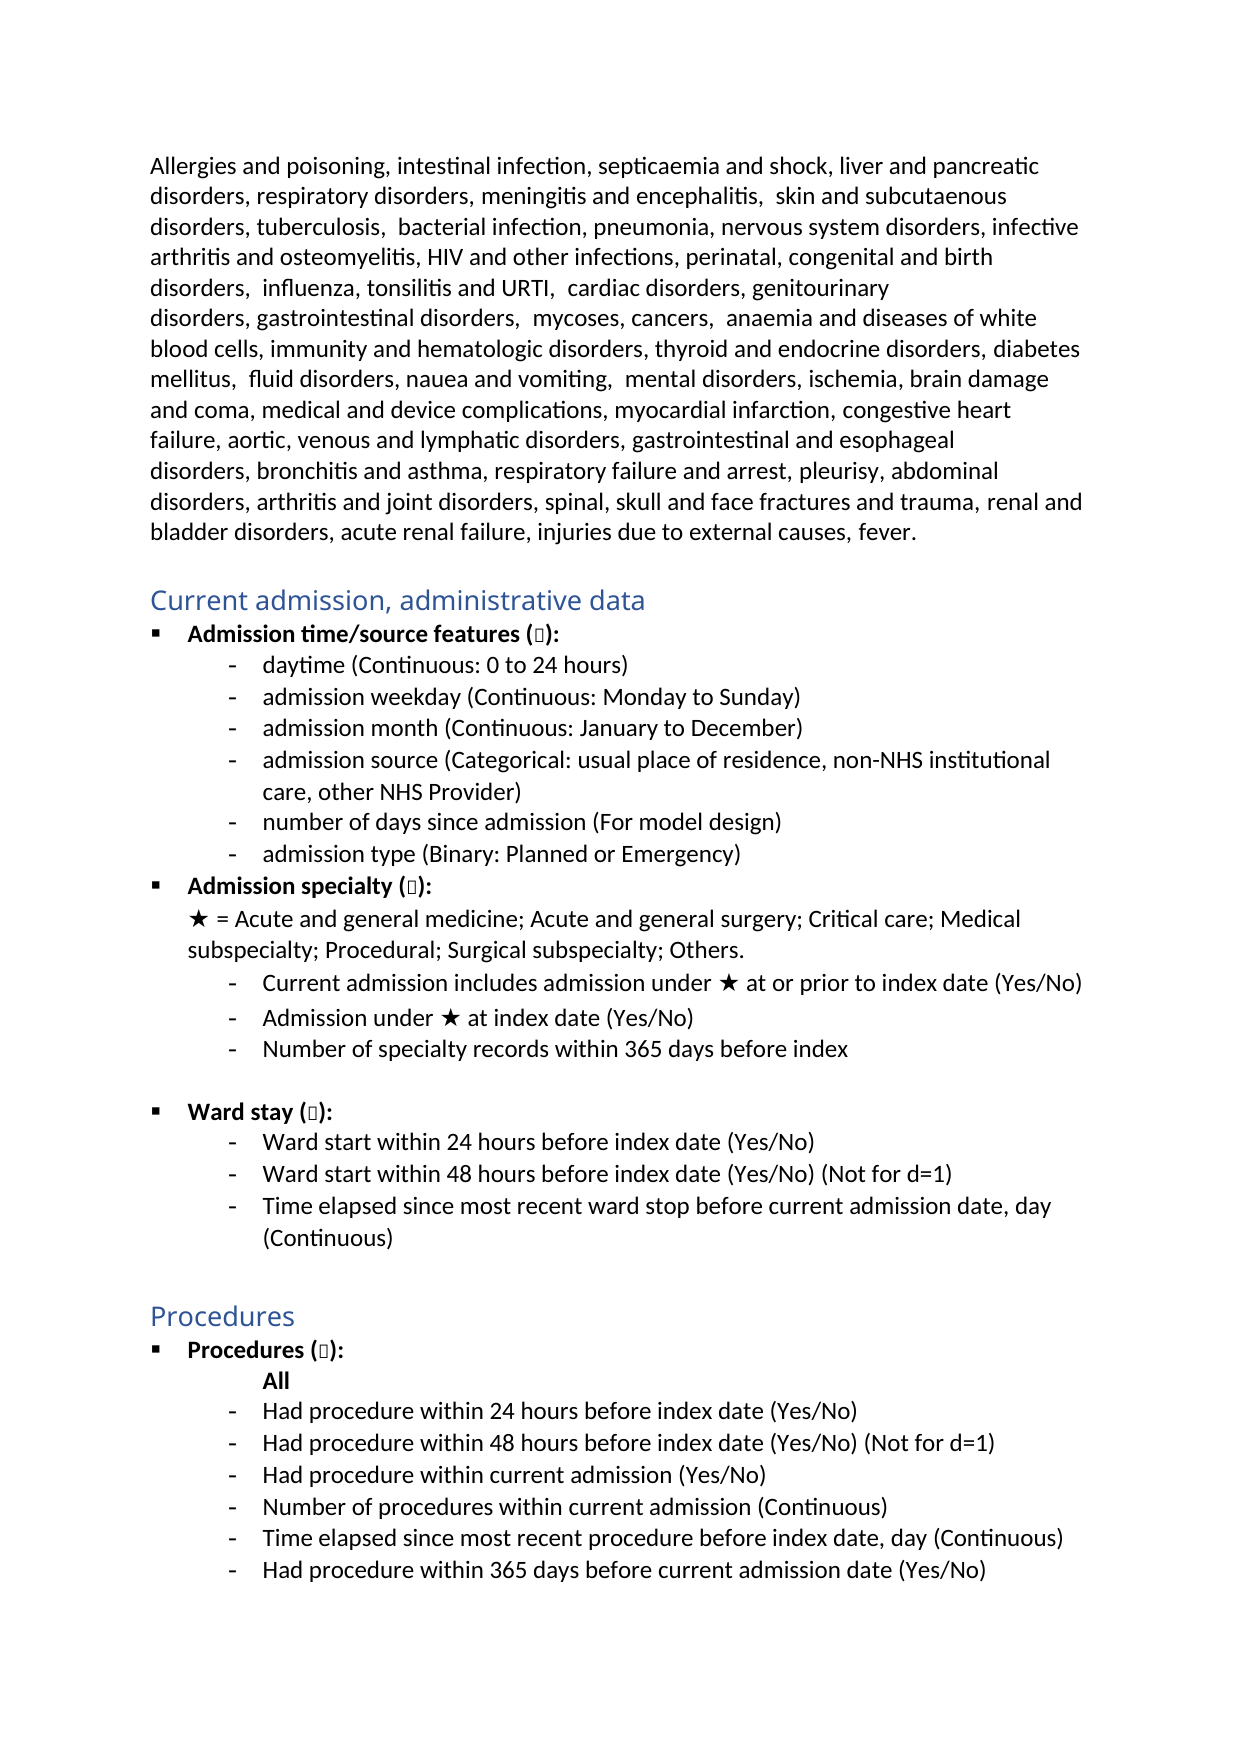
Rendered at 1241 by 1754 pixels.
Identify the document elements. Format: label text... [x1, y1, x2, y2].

list admission month (Continuous: January to December) [225, 712, 1090, 744]
list daytime (Continuous: 0 to 24 hours) [225, 649, 1090, 681]
list Admission specialty (✅): [150, 870, 1090, 901]
list Time elapsed since most recent ward stop before current admission date, day (Continuous) [225, 1190, 1090, 1252]
list Time elapsed since most recent procedure before index date, day (Continuous) [225, 1522, 1090, 1554]
list Admission under ★ at index date (Yes/No) [225, 999, 1090, 1034]
list admission weekday (Continuous: Monday to Sunday) [225, 681, 1090, 712]
list Had procedure within 24 hours before index date (Yes/No) [225, 1395, 1090, 1427]
list admission type (Binary: Planned or Emergency) [225, 838, 1090, 870]
list number of days since admission (For model design) [225, 806, 1090, 838]
list Had procedure within current admission (Yes/No) [225, 1459, 1090, 1491]
list admission source (Categorical: usual place of residence, non-NHS institutional care, other NHS Provider) [225, 744, 1090, 806]
list Ward start within 24 hours before index date (Yes/No) [225, 1126, 1090, 1158]
list Current admission includes admission under ★ at or prior to index date (Yes/No) [225, 965, 1090, 999]
subtitle Procedures [150, 1297, 1090, 1334]
list Ward stay (✅): [150, 1096, 1090, 1126]
list Number of specialty records within 365 days before index [225, 1034, 1090, 1065]
list Procedures (✅): [150, 1334, 1090, 1365]
list Ward start within 48 hours before index date (Yes/No) (Not for d=1) [225, 1158, 1090, 1190]
list ★ = Acute and general medicine; Acute and general surgery; Critical care; Medical subspecialty; Procedural; Surgical subspecialty; Others. [187, 901, 1090, 965]
list Number of procedures within current admission (Continuous) [225, 1491, 1090, 1522]
list Had procedure within 365 days before current admission date (Yes/No) [225, 1554, 1090, 1586]
subtitle Current admission, administrative data [150, 581, 1090, 618]
text Allergies and poisoning, intestinal infection, septicaemia and shock, liver and pancreatic disorders, respiratory disorders, meningitis and encephalitis, skin and subcutaenous disorders, tuberculosis, bacterial infection, pneumonia, nervous system disorders, infective arthritis and osteomyelitis, HIV and other infections, perinatal, congenital and birth disorders, influenza, tonsilitis and URTI, cardiac disorders, genitourinary disorders, gastrointestinal disorders, mycoses, cancers, anaemia and diseases of white blood cells, immunity and hematologic disorders, thyroid and endocrine disorders, diabetes mellitus, fluid disorders, nauea and vomiting, mental disorders, ischemia, brain damage and coma, medical and device complications, myocardial infarction, congestive heart failure, aortic, venous and lymphatic disorders, gastrointestinal and esophageal disorders, bronchitis and asthma, respiratory failure and arrest, pleurisy, abdominal disorders, arthritis and joint disorders, spinal, skull and face fractures and trauma, renal and bladder disorders, acute renal failure, injuries due to external causes, fever. [150, 150, 1090, 547]
list Admission time/source features (✅): [150, 618, 1090, 649]
list Had procedure within 48 hours before index date (Yes/No) (Not for d=1) [225, 1427, 1090, 1459]
list All [262, 1365, 1090, 1395]
